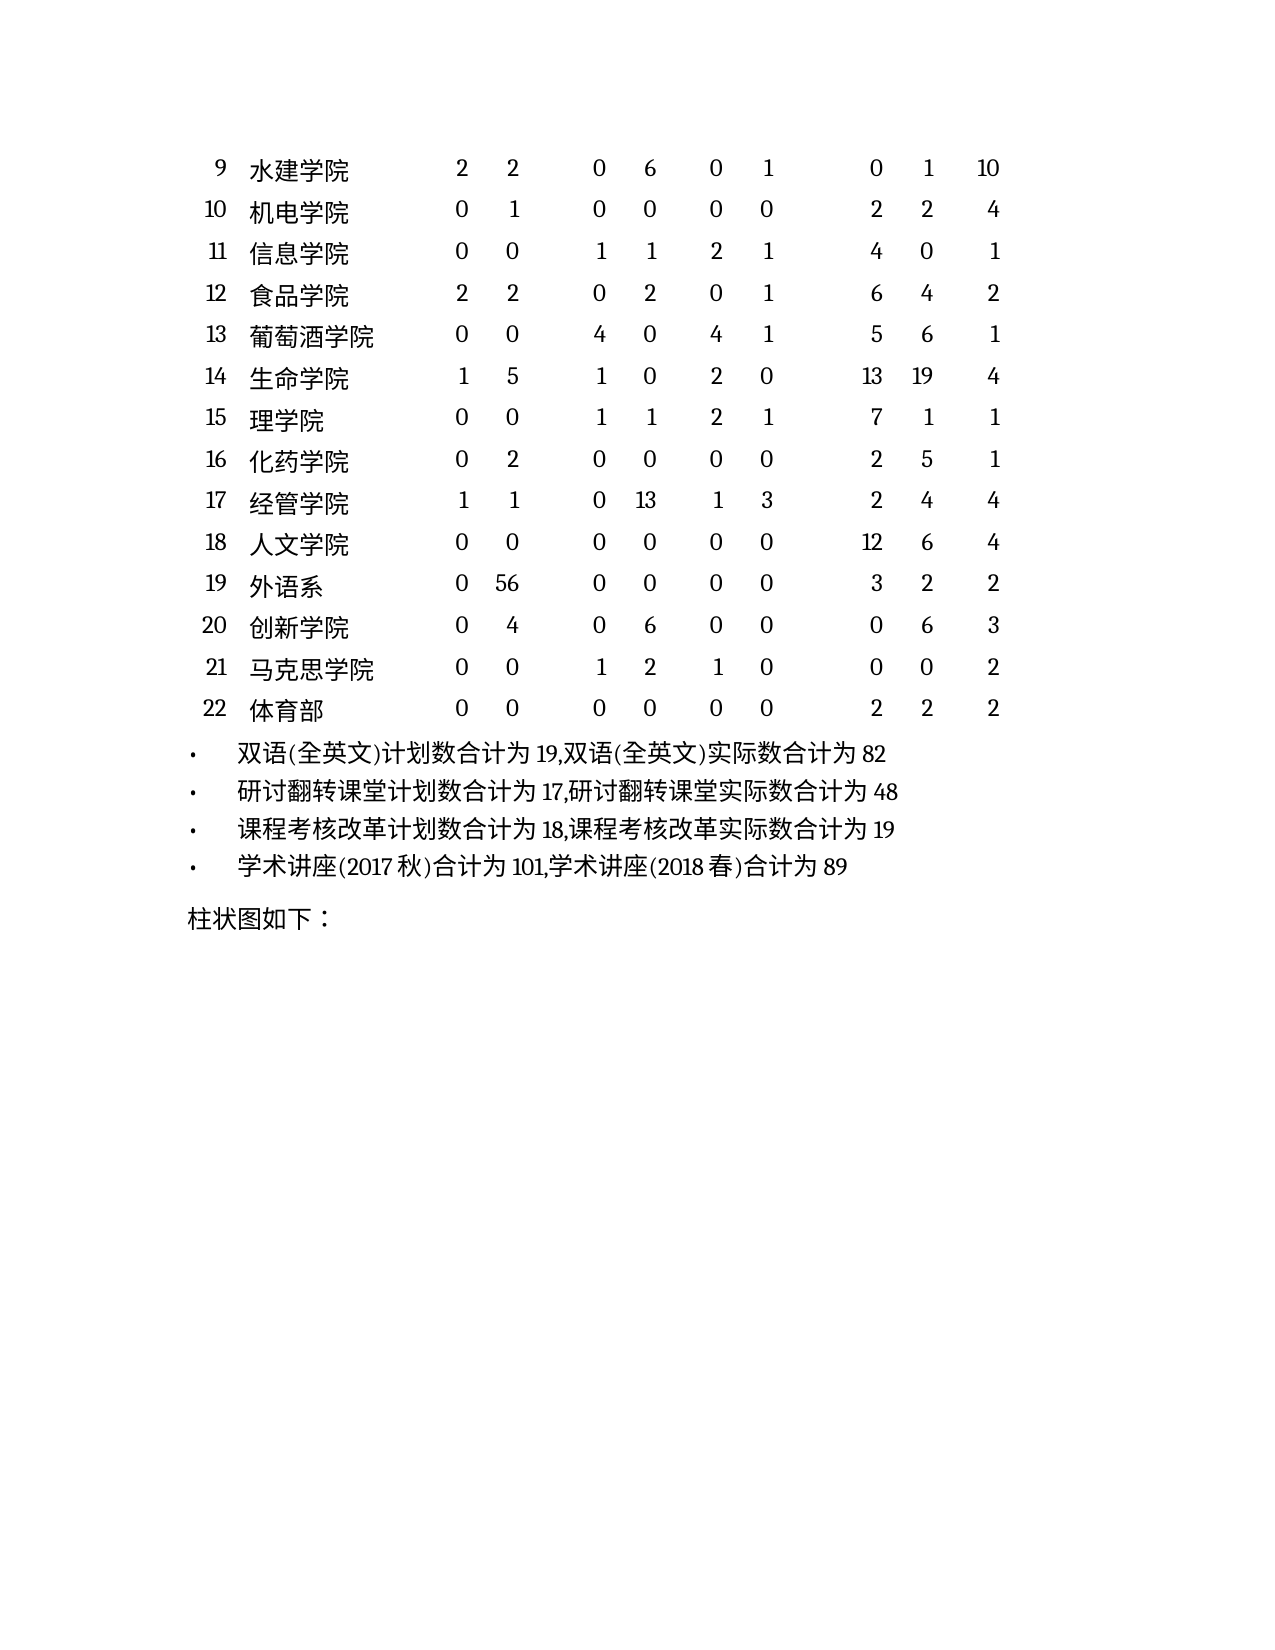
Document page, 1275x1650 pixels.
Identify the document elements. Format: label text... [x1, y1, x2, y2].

table_cell 7 [784, 399, 894, 441]
table_cell 0 [894, 649, 944, 690]
list 学术讲座(2017秋)合计为101,学术讲座(2018春)合计为89 [187, 849, 1087, 883]
table_cell 1 [734, 275, 784, 316]
table_cell 0 [617, 524, 667, 566]
table_cell 1 [479, 483, 530, 524]
table_cell 经管学院 [238, 483, 410, 524]
table_cell 2 [479, 150, 530, 192]
table_cell 0 [734, 690, 784, 732]
table_cell 0 [784, 649, 894, 690]
table_cell 2 [667, 358, 734, 399]
table_cell 0 [617, 316, 667, 358]
table_cell 0 [479, 690, 530, 732]
text 柱状图如下： [187, 902, 1087, 936]
table_cell 0 [784, 150, 894, 192]
table_cell 2 [944, 649, 1011, 690]
table_cell 1 [944, 233, 1011, 275]
table_cell 0 [530, 690, 617, 732]
table_cell 2 [667, 233, 734, 275]
table_cell 2 [944, 275, 1011, 316]
table_cell 0 [667, 690, 734, 732]
table_cell 2 [894, 192, 944, 233]
table_cell 2 [617, 649, 667, 690]
table_cell 11 [188, 233, 238, 275]
table_cell 56 [479, 566, 530, 607]
table_cell 13 [617, 483, 667, 524]
table_cell 4 [894, 275, 944, 316]
table_cell 外语系 [238, 566, 410, 607]
table_cell 4 [667, 316, 734, 358]
table_cell 葡萄酒学院 [238, 316, 410, 358]
table_cell 化药学院 [238, 441, 410, 482]
table_cell 6 [784, 275, 894, 316]
table_cell 4 [944, 192, 1011, 233]
table_cell 6 [894, 316, 944, 358]
table_cell 0 [530, 483, 617, 524]
table_cell 1 [894, 399, 944, 441]
table_cell 4 [530, 316, 617, 358]
table_cell 0 [734, 441, 784, 482]
table_cell 1 [479, 192, 530, 233]
table_cell 0 [667, 607, 734, 649]
table_cell 0 [667, 441, 734, 482]
table_cell 15 [188, 399, 238, 441]
table_cell 1 [530, 399, 617, 441]
table_cell 1 [734, 150, 784, 192]
list 双语(全英文)计划数合计为19,双语(全英文)实际数合计为82 [187, 736, 1087, 770]
table_cell 3 [784, 566, 894, 607]
table_cell 0 [667, 192, 734, 233]
table_cell 0 [530, 275, 617, 316]
table_cell 19 [188, 566, 238, 607]
table_cell 16 [188, 441, 238, 482]
table_cell 0 [617, 690, 667, 732]
table_cell 3 [944, 607, 1011, 649]
table_cell 0 [410, 690, 479, 732]
table_cell 2 [410, 150, 479, 192]
table_cell 18 [188, 524, 238, 566]
table_cell 10 [188, 192, 238, 233]
table_cell 2 [479, 441, 530, 482]
table_cell 1 [944, 316, 1011, 358]
table_cell 1 [894, 150, 944, 192]
table_cell 1 [734, 233, 784, 275]
table_cell 生命学院 [238, 358, 410, 399]
table_cell 1 [410, 483, 479, 524]
table_cell 0 [734, 607, 784, 649]
table_cell 0 [617, 441, 667, 482]
table_cell 1 [734, 399, 784, 441]
table_cell 1 [530, 233, 617, 275]
table_cell 6 [617, 150, 667, 192]
table_cell 4 [944, 524, 1011, 566]
table_cell 13 [188, 316, 238, 358]
table_cell 2 [944, 690, 1011, 732]
table_cell 1 [944, 441, 1011, 482]
table_cell 1 [667, 649, 734, 690]
table_cell 创新学院 [238, 607, 410, 649]
table_cell 13 [784, 358, 894, 399]
table_cell 0 [410, 441, 479, 482]
list 课程考核改革计划数合计为18,课程考核改革实际数合计为19 [187, 811, 1087, 845]
table_cell 人文学院 [238, 524, 410, 566]
table_cell 6 [894, 524, 944, 566]
table_cell 0 [894, 233, 944, 275]
table_cell 22 [188, 690, 238, 732]
table_cell 0 [530, 524, 617, 566]
table_cell 21 [188, 649, 238, 690]
table_cell 2 [784, 192, 894, 233]
table_cell 0 [667, 524, 734, 566]
table_cell 0 [410, 192, 479, 233]
table_cell 0 [410, 649, 479, 690]
table_cell 0 [734, 524, 784, 566]
table_cell 2 [784, 483, 894, 524]
table_cell 0 [667, 150, 734, 192]
table_cell 0 [530, 150, 617, 192]
table_cell 12 [784, 524, 894, 566]
table_cell 0 [784, 607, 894, 649]
table_cell 体育部 [238, 690, 410, 732]
table_cell 0 [734, 566, 784, 607]
table_cell 2 [784, 690, 894, 732]
table_cell 0 [479, 524, 530, 566]
table_cell 19 [894, 358, 944, 399]
table_cell 2 [894, 690, 944, 732]
table_cell 1 [667, 483, 734, 524]
table_cell 0 [479, 649, 530, 690]
table_cell 4 [944, 358, 1011, 399]
table_cell 0 [530, 566, 617, 607]
table_cell 0 [410, 524, 479, 566]
table_cell 5 [479, 358, 530, 399]
table_cell 2 [410, 275, 479, 316]
table_cell 12 [188, 275, 238, 316]
table_cell 5 [784, 316, 894, 358]
table_cell 14 [188, 358, 238, 399]
table_cell 5 [894, 441, 944, 482]
table_cell 0 [410, 607, 479, 649]
table_cell 2 [784, 441, 894, 482]
table_cell 2 [617, 275, 667, 316]
table_cell 1 [410, 358, 479, 399]
table_cell 0 [410, 316, 479, 358]
table_cell 10 [944, 150, 1011, 192]
table_cell 4 [894, 483, 944, 524]
table_cell 食品学院 [238, 275, 410, 316]
table_cell 0 [479, 399, 530, 441]
table_cell 1 [530, 358, 617, 399]
table_cell 2 [894, 566, 944, 607]
table_cell 0 [530, 192, 617, 233]
table_cell 2 [479, 275, 530, 316]
table_cell 0 [410, 566, 479, 607]
table_cell 0 [530, 607, 617, 649]
table_cell 3 [734, 483, 784, 524]
table_cell 0 [667, 275, 734, 316]
table_cell 9 [188, 150, 238, 192]
table_cell 2 [667, 399, 734, 441]
table_cell 水建学院 [238, 150, 410, 192]
table_cell 0 [667, 566, 734, 607]
table_cell 0 [617, 192, 667, 233]
table_cell 6 [894, 607, 944, 649]
table_cell 0 [734, 358, 784, 399]
table_cell 信息学院 [238, 233, 410, 275]
table_cell 机电学院 [238, 192, 410, 233]
table_cell 1 [530, 649, 617, 690]
table_cell 1 [944, 399, 1011, 441]
table_cell 4 [479, 607, 530, 649]
table_cell 2 [944, 566, 1011, 607]
table_cell 17 [188, 483, 238, 524]
table_cell 6 [617, 607, 667, 649]
list 研讨翻转课堂计划数合计为17,研讨翻转课堂实际数合计为48 [187, 773, 1087, 807]
table_cell 1 [617, 233, 667, 275]
table_cell 0 [734, 192, 784, 233]
table_cell 0 [617, 358, 667, 399]
table_cell 理学院 [238, 399, 410, 441]
table_cell 0 [410, 399, 479, 441]
table_cell 4 [944, 483, 1011, 524]
table_cell 0 [479, 233, 530, 275]
table_cell 0 [617, 566, 667, 607]
table_cell 0 [530, 441, 617, 482]
table_cell 0 [410, 233, 479, 275]
table_cell 1 [617, 399, 667, 441]
table_cell 马克思学院 [238, 649, 410, 690]
table_cell 20 [188, 607, 238, 649]
table_cell 4 [784, 233, 894, 275]
table_cell 0 [734, 649, 784, 690]
table_cell 0 [479, 316, 530, 358]
table_cell 1 [734, 316, 784, 358]
